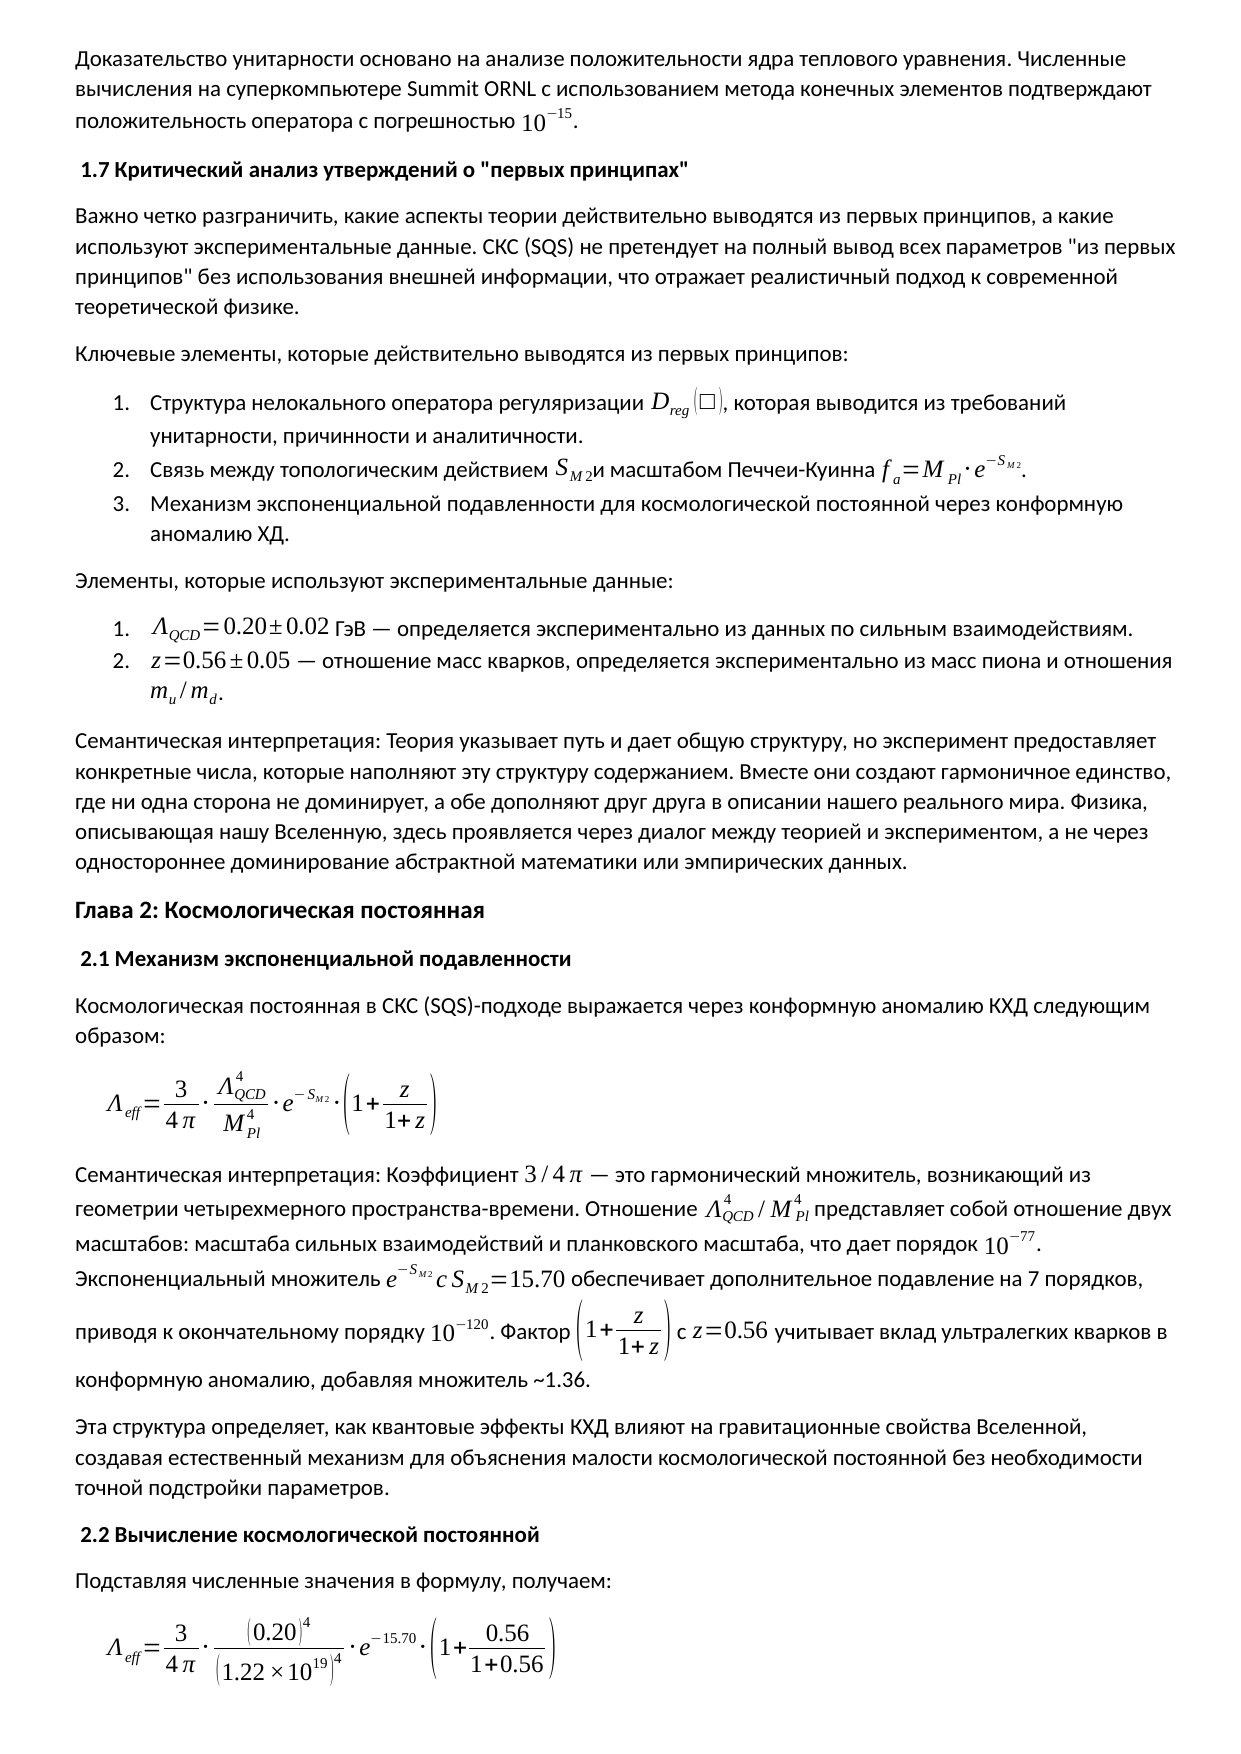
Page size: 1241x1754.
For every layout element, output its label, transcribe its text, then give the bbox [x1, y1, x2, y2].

list — отношение масс кварков, определяется экспериментально из масс пиона и отношения . [112, 646, 1181, 708]
text Ключевые элементы, которые действительно выводятся из первых принципов: [75, 339, 1181, 367]
list Связь между топологическим действием и масштабом Печчеи-Куинна . [112, 451, 1181, 487]
text Семантическая интерпретация: Коэффициент — это гармонический множитель, возникающий из геометрии четырехмерного пространства-времени. Отношение представляет собой отношение двух масштабов: масштаба сильных взаимодействий и планковского масштаба, что дает порядок . Экспоненциальный множитель обеспечивает дополнительное подавление на 7 порядков, приводя к окончательному порядку . Фактор с учитывает вклад ультралегких кварков в конформную аномалию, добавляя множитель ~1.36. [75, 1160, 1181, 1393]
text Семантическая интерпретация: Теория указывает путь и дает общую структуру, но эксперимент предоставляет конкретные числа, которые наполняют эту структуру содержанием. Вместе они создают гармоничное единство, где ни одна сторона не доминирует, а обе дополняют друг друга в описании нашего реального мира. Физика, описывающая нашу Вселенную, здесь проявляется через диалог между теорией и экспериментом, а не через одностороннее доминирование абстрактной математики или эмпирических данных. [75, 727, 1181, 876]
list ГэВ — определяется экспериментально из данных по сильным взаимодействиям. [112, 613, 1181, 644]
text Важно четко разграничить, какие аспекты теории действительно выводятся из первых принципов, а какие используют экспериментальные данные. СКС (SQS) не претендует на полный вывод всех параметров "из первых принципов" без использования внешней информации, что отражает реалистичный подход к современной теоретической физике. [75, 202, 1181, 320]
text Элементы, которые используют экспериментальные данные: [75, 566, 1181, 594]
text 1.7 Критический анализ утверждений о "первых принципах" [75, 155, 1181, 183]
text Глава 2: Космологическая постоянная [75, 894, 1181, 925]
text Эта структура определяет, как квантовые эффекты КХД влияют на гравитационные свойства Вселенной, создавая естественный механизм для объяснения малости космологической постоянной без необходимости точной подстройки параметров. [75, 1412, 1181, 1501]
text 2.1 Механизм экспоненциальной подавленности [75, 944, 1181, 972]
text Космологическая постоянная в СКС (SQS)-подходе выражается через конформную аномалию КХД следующим образом: [75, 991, 1181, 1049]
text 2.2 Вычисление космологической постоянной [75, 1520, 1181, 1548]
text Подставляя численные значения в формулу, получаем: [75, 1567, 1181, 1594]
list Структура нелокального оператора регуляризации , которая выводится из требований унитарности, причинности и аналитичности. [112, 386, 1181, 449]
text Доказательство унитарности основано на анализе положительности ядра теплового уравнения. Численные вычисления на суперкомпьютере Summit ORNL с использованием метода конечных элементов подтверждают положительность оператора с погрешностью . [75, 44, 1181, 136]
list Механизм экспоненциальной подавленности для космологической постоянной через конформную аномалию ХД. [112, 489, 1181, 547]
